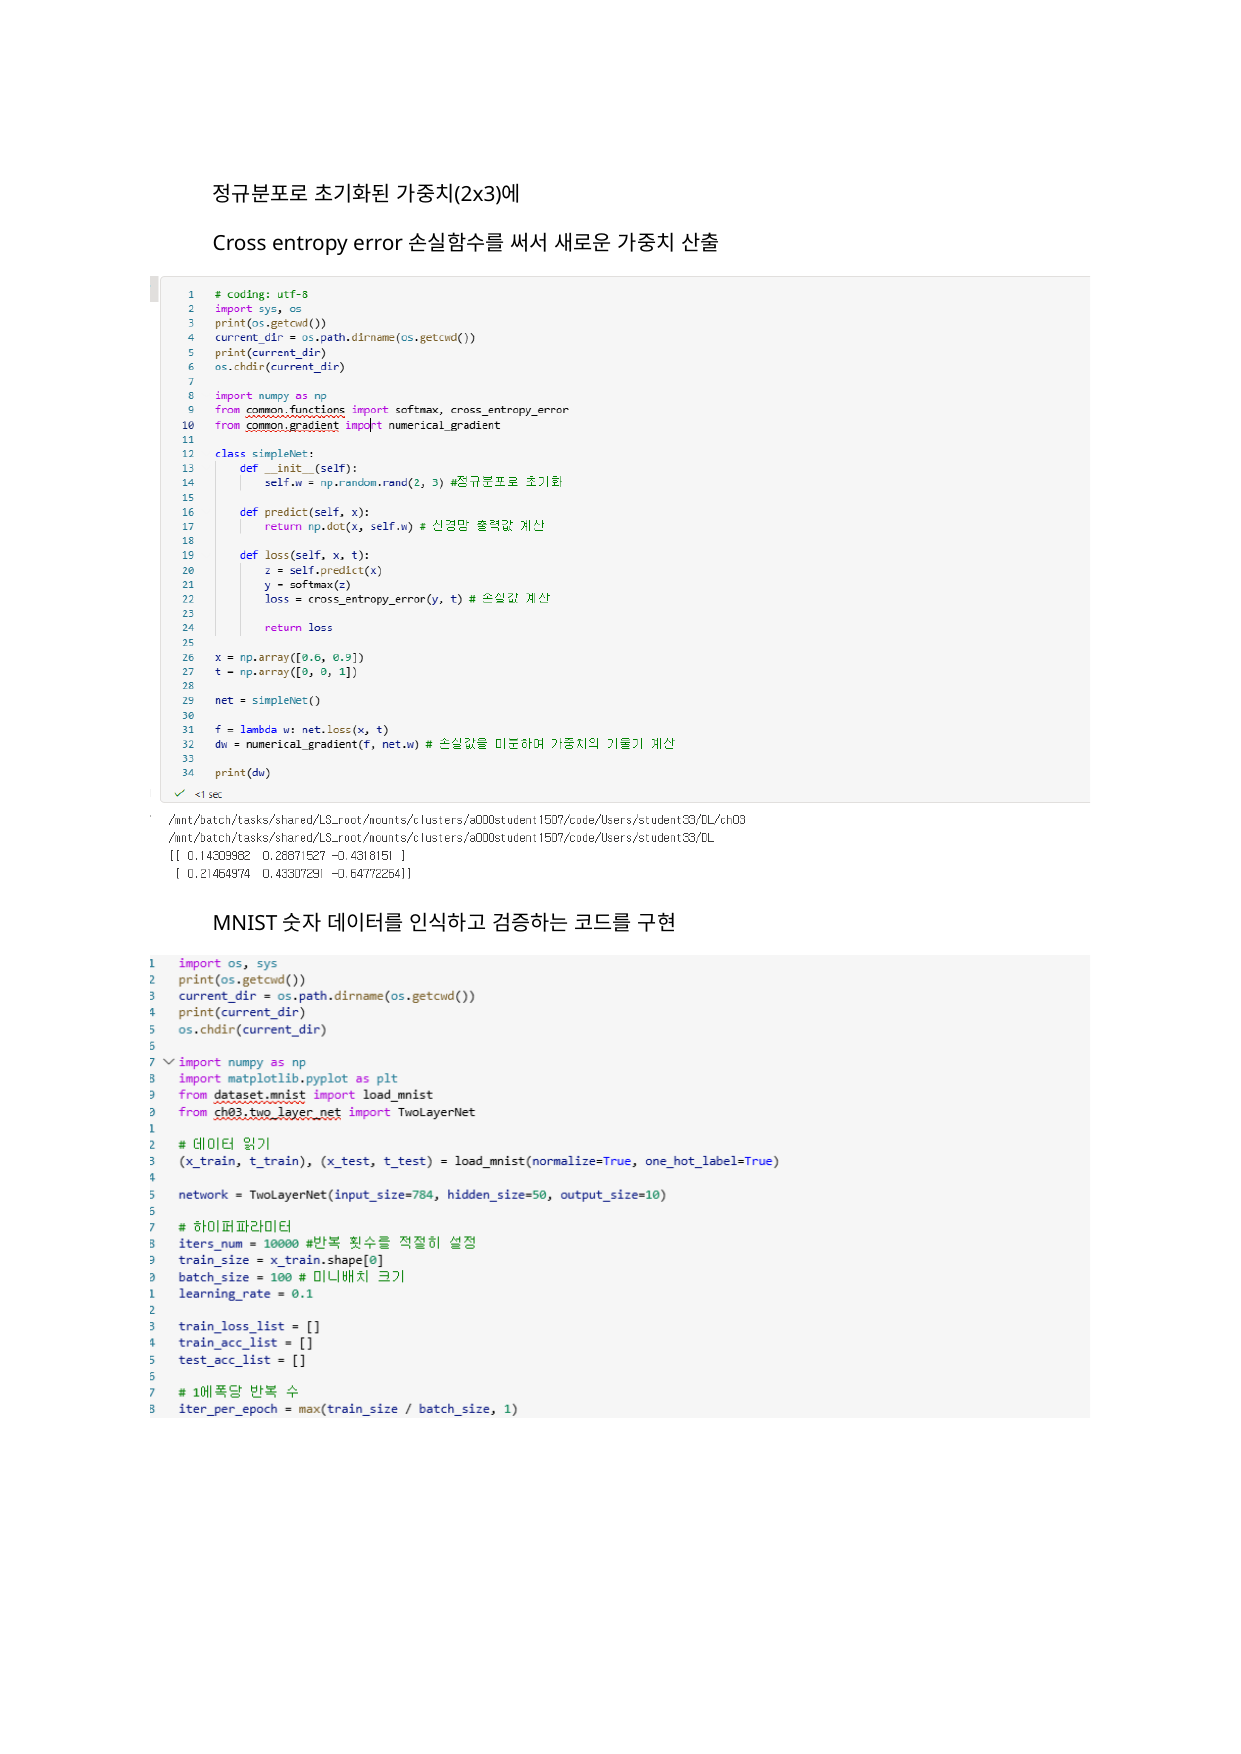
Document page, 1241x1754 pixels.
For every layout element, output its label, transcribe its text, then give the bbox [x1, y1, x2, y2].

subtitle 정규분포로 초기화된 가중치(2x3)에 [212, 177, 1090, 207]
subtitle MNIST 숫자 데이터를 인식하고 검증하는 코드를 구현 [212, 906, 1090, 936]
subtitle Cross entropy error 손실함수를 써서 새로운 가중치 산출 [212, 227, 1090, 257]
picture [150, 955, 1091, 1418]
picture [150, 276, 1091, 887]
